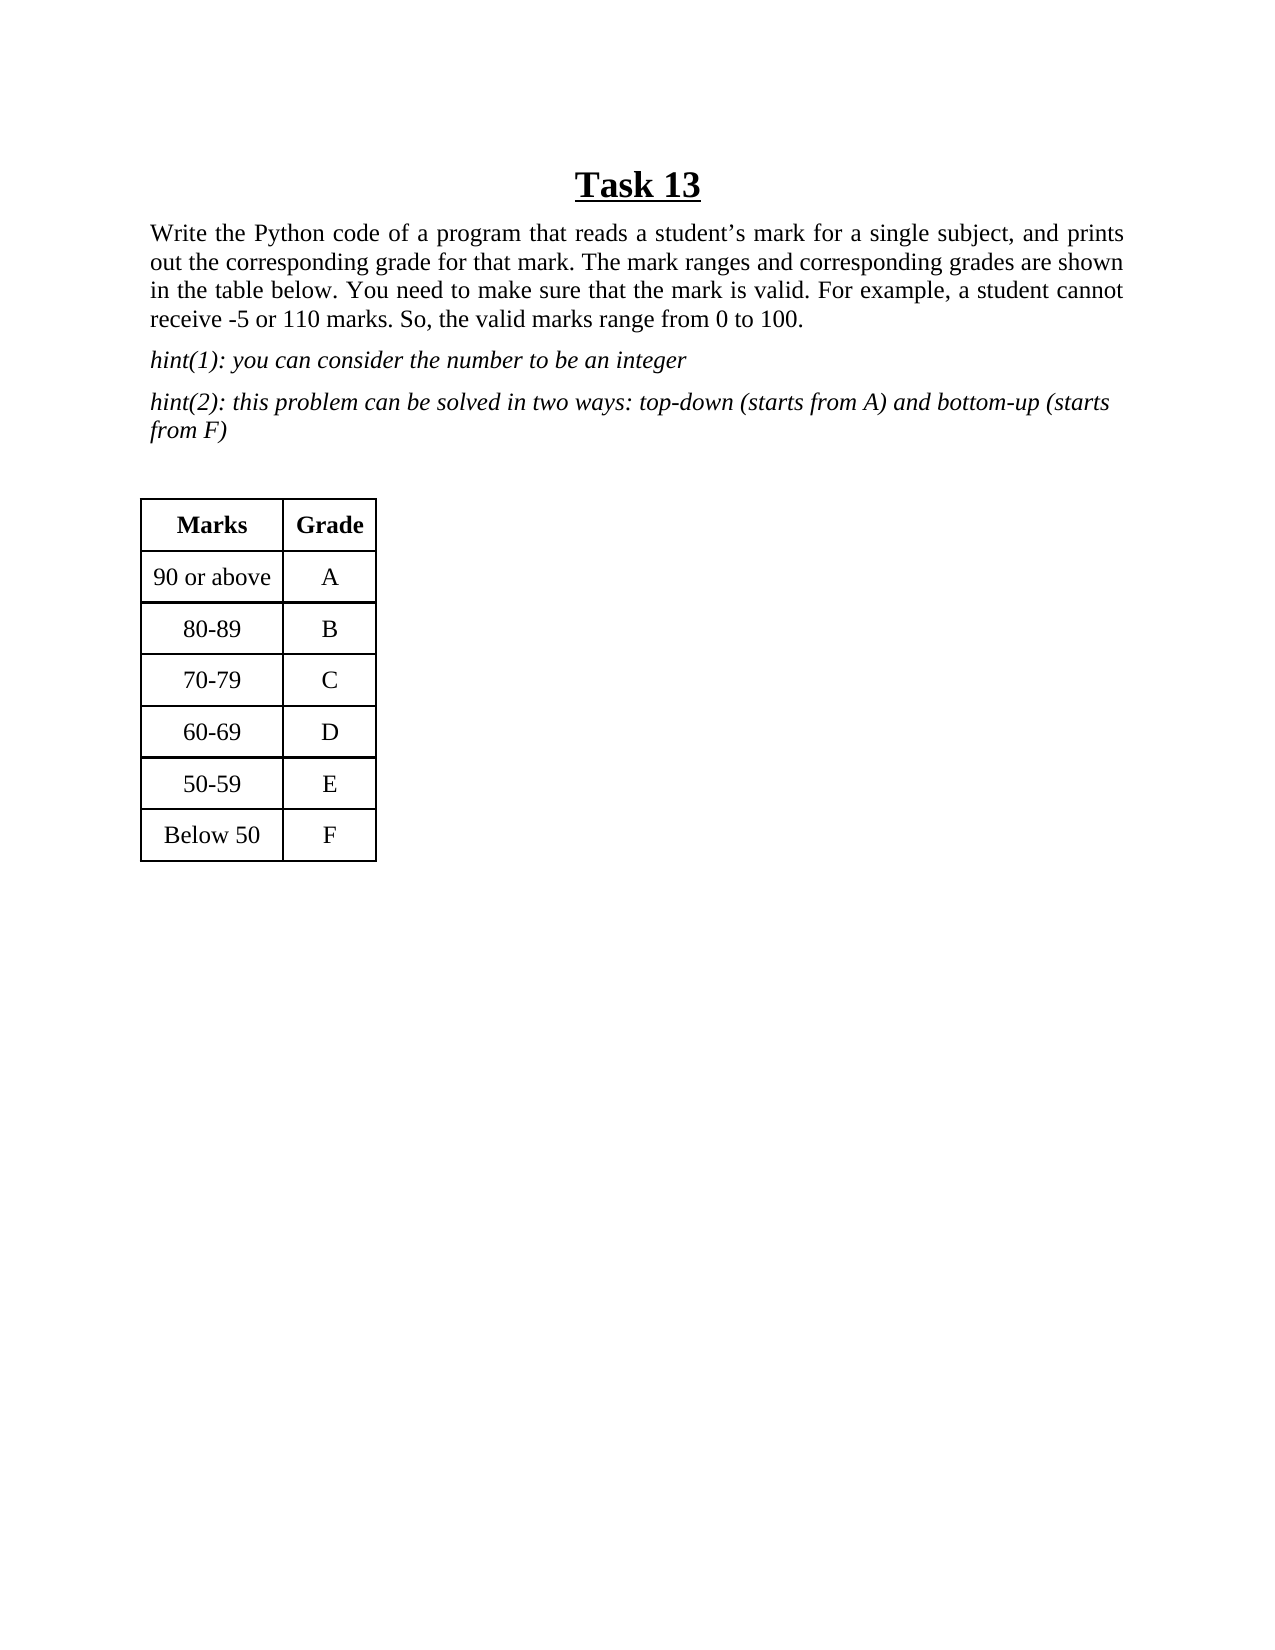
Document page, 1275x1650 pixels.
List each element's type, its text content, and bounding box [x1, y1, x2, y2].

table_cell E [284, 759, 375, 808]
text Write the Python code of a program that reads a student’s mark for a single subject, and prints out the corresponding grade for that mark. The mark ranges and corresponding grades are shown in the table below. You need to make sure that the mark is valid. For example, a student cannot receive -5 or 110 marks. So, the valid marks range from 0 to 100. [150, 218, 1125, 333]
table_header Marks [142, 500, 282, 550]
table_cell A [284, 552, 375, 601]
text Task 13 [150, 162, 1125, 206]
table_cell 90 or above [142, 552, 282, 601]
table_cell 80-89 [142, 604, 282, 653]
table_cell 60-69 [142, 707, 282, 756]
text hint(1): you can consider the number to be an integer [150, 346, 1125, 374]
table_cell Below 50 [142, 810, 282, 860]
table_cell D [284, 707, 375, 756]
table_header Grade [284, 500, 375, 550]
text hint(2): this problem can be solved in two ways: top-down (starts from A) and bottom-up (starts from F) [150, 387, 1125, 444]
table_cell C [284, 655, 375, 705]
table_cell F [284, 810, 375, 860]
table_cell 50-59 [142, 759, 282, 808]
table_cell B [284, 604, 375, 653]
table_cell 70-79 [142, 655, 282, 705]
